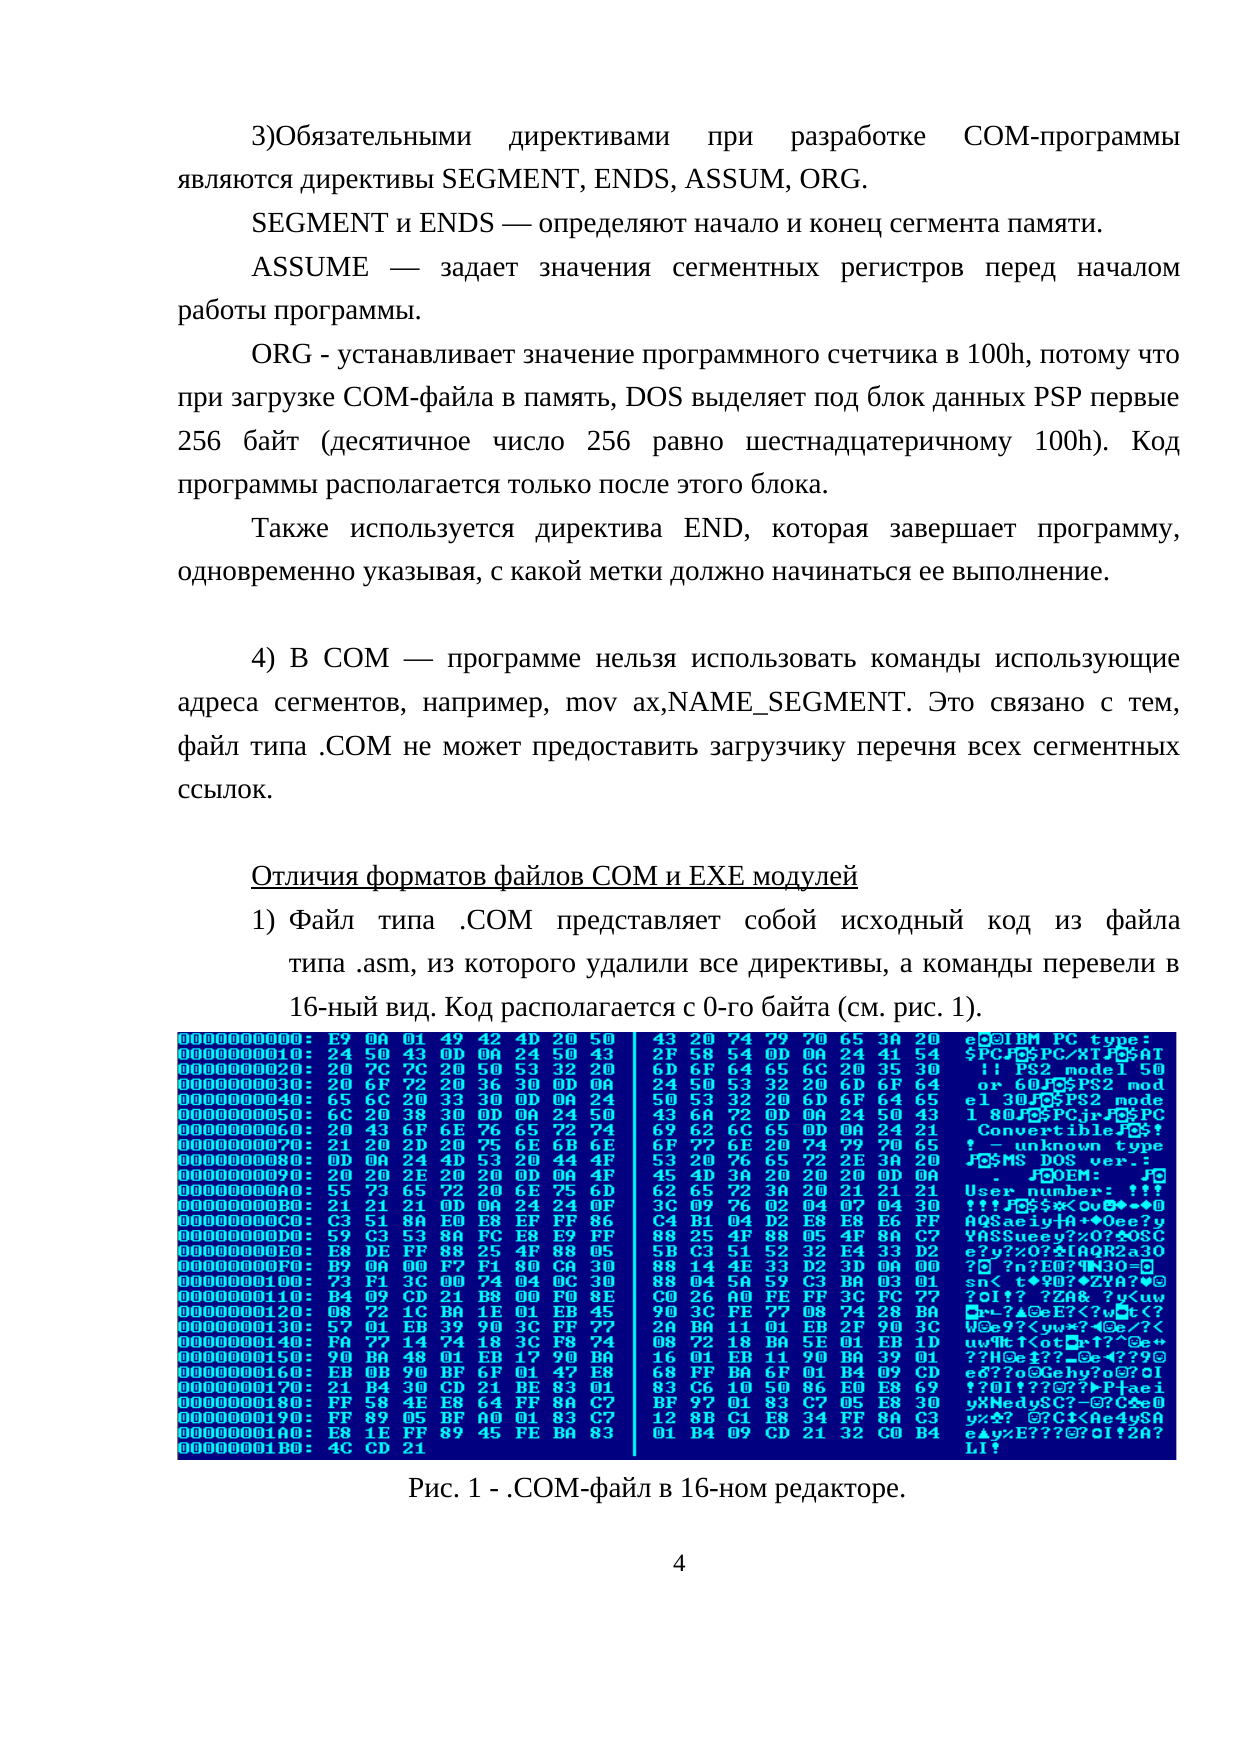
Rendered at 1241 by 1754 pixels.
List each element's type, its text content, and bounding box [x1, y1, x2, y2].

text 3)Обязательными директивами при разработке COM-программы являются директивы SEGMENT, ENDS, ASSUM, ORG. [177, 118, 1181, 195]
text Рис. 1 - .COM-файл в 16-ном редакторе. [133, 1470, 1181, 1503]
list Файл типа .COM представляет собой исходный код из файла типа .asm, из которого удалили все директивы, а команды перевели в 16-ный вид. Код располагается с 0-го байта (см. рис. 1). [251, 902, 1181, 1022]
picture [177, 1032, 1177, 1460]
text Также используется директива END, которая завершает программу, одновременно указывая, с какой метки должно начинаться ее выполнение. [177, 510, 1181, 587]
text 4) В COM — программе нельзя использовать команды использующие адреса сегментов, например, mov ax,NAME_SEGMENT. Это связано с тем, файл типа .COM не может предоставить загрузчику перечня всех сегментных ссылок. [177, 641, 1181, 805]
text Отличия форматов файлов COM и EXE модулей [177, 858, 1181, 892]
text ORG - устанавливает значение программного счетчика в 100h, потому что при загрузке СОМ-файла в память, DOS выделяет под блок данных PSP первые 256 байт (десятичное число 256 равно шестнадцатеричному 100h). Код программы располагается только после этого блока. [177, 336, 1181, 500]
text SEGMENT и ENDS — определяют начало и конец сегмента памяти. [177, 205, 1181, 239]
text ASSUME — задает значения сегментных регистров перед началом работы программы. [177, 249, 1181, 326]
